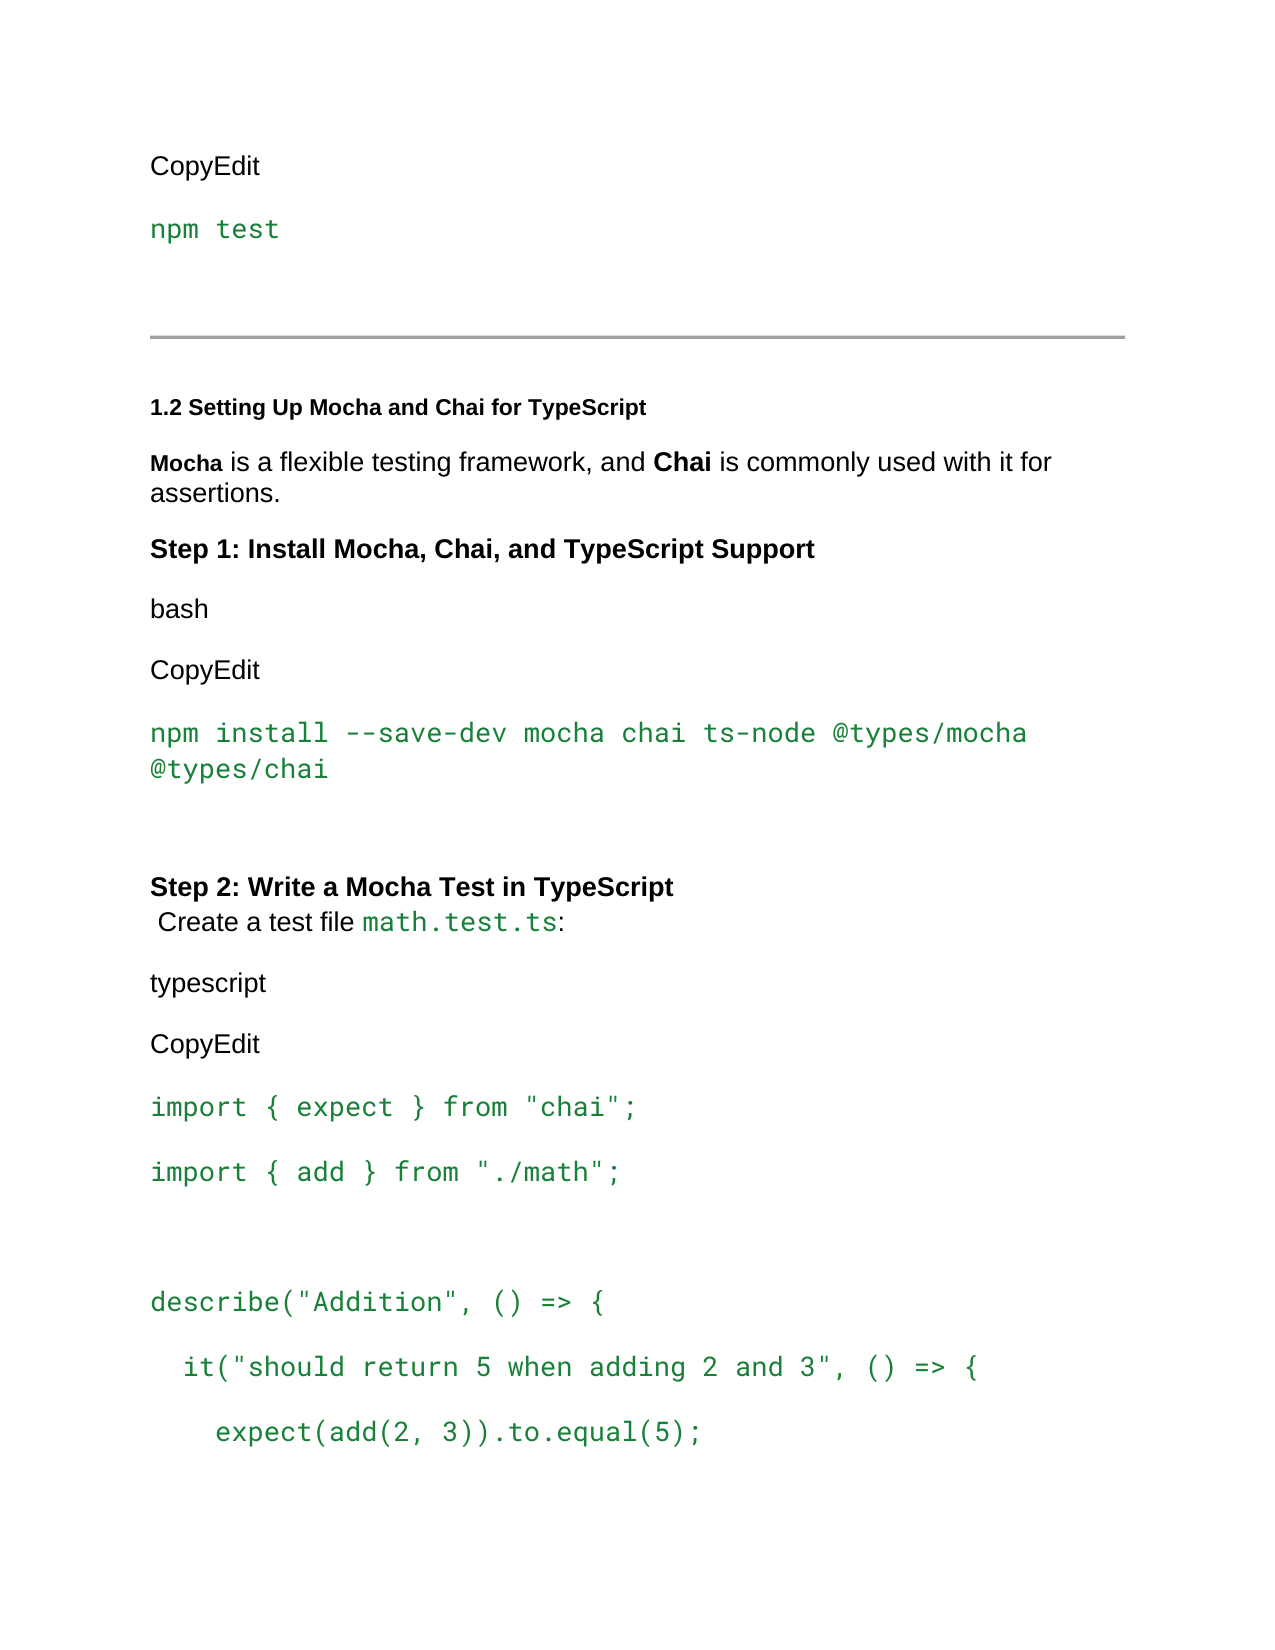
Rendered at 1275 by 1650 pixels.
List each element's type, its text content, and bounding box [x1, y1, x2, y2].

subtitle Step 2: Write a Mocha Test in TypeScript Create a test file math.test.ts: [150, 871, 1125, 938]
subtitle expect(add(2, 3)).to.equal(5); [150, 1413, 1125, 1448]
subtitle import { expect } from "chai"; [150, 1088, 1125, 1124]
subtitle CopyEdit [150, 150, 1125, 181]
subtitle CopyEdit [150, 1028, 1125, 1059]
subtitle npm install --save-dev mocha chai ts-node @types/mocha @types/chai [150, 714, 1125, 786]
subtitle Step 1: Install Mocha, Chai, and TypeScript Support [150, 533, 1125, 564]
subtitle bash [150, 593, 1125, 625]
subtitle CopyEdit [150, 654, 1125, 685]
subtitle describe("Addition", () => { [150, 1283, 1125, 1319]
subtitle npm test [150, 210, 1125, 246]
subtitle 1.2 Setting Up Mocha and Chai for TypeScript [150, 394, 1125, 421]
subtitle it("should return 5 when adding 2 and 3", () => { [150, 1348, 1125, 1383]
subtitle Mocha is a flexible testing framework, and Chai is commonly used with it for assertions. [150, 446, 1125, 508]
subtitle typescript [150, 967, 1125, 999]
subtitle import { add } from "./math"; [150, 1153, 1125, 1189]
